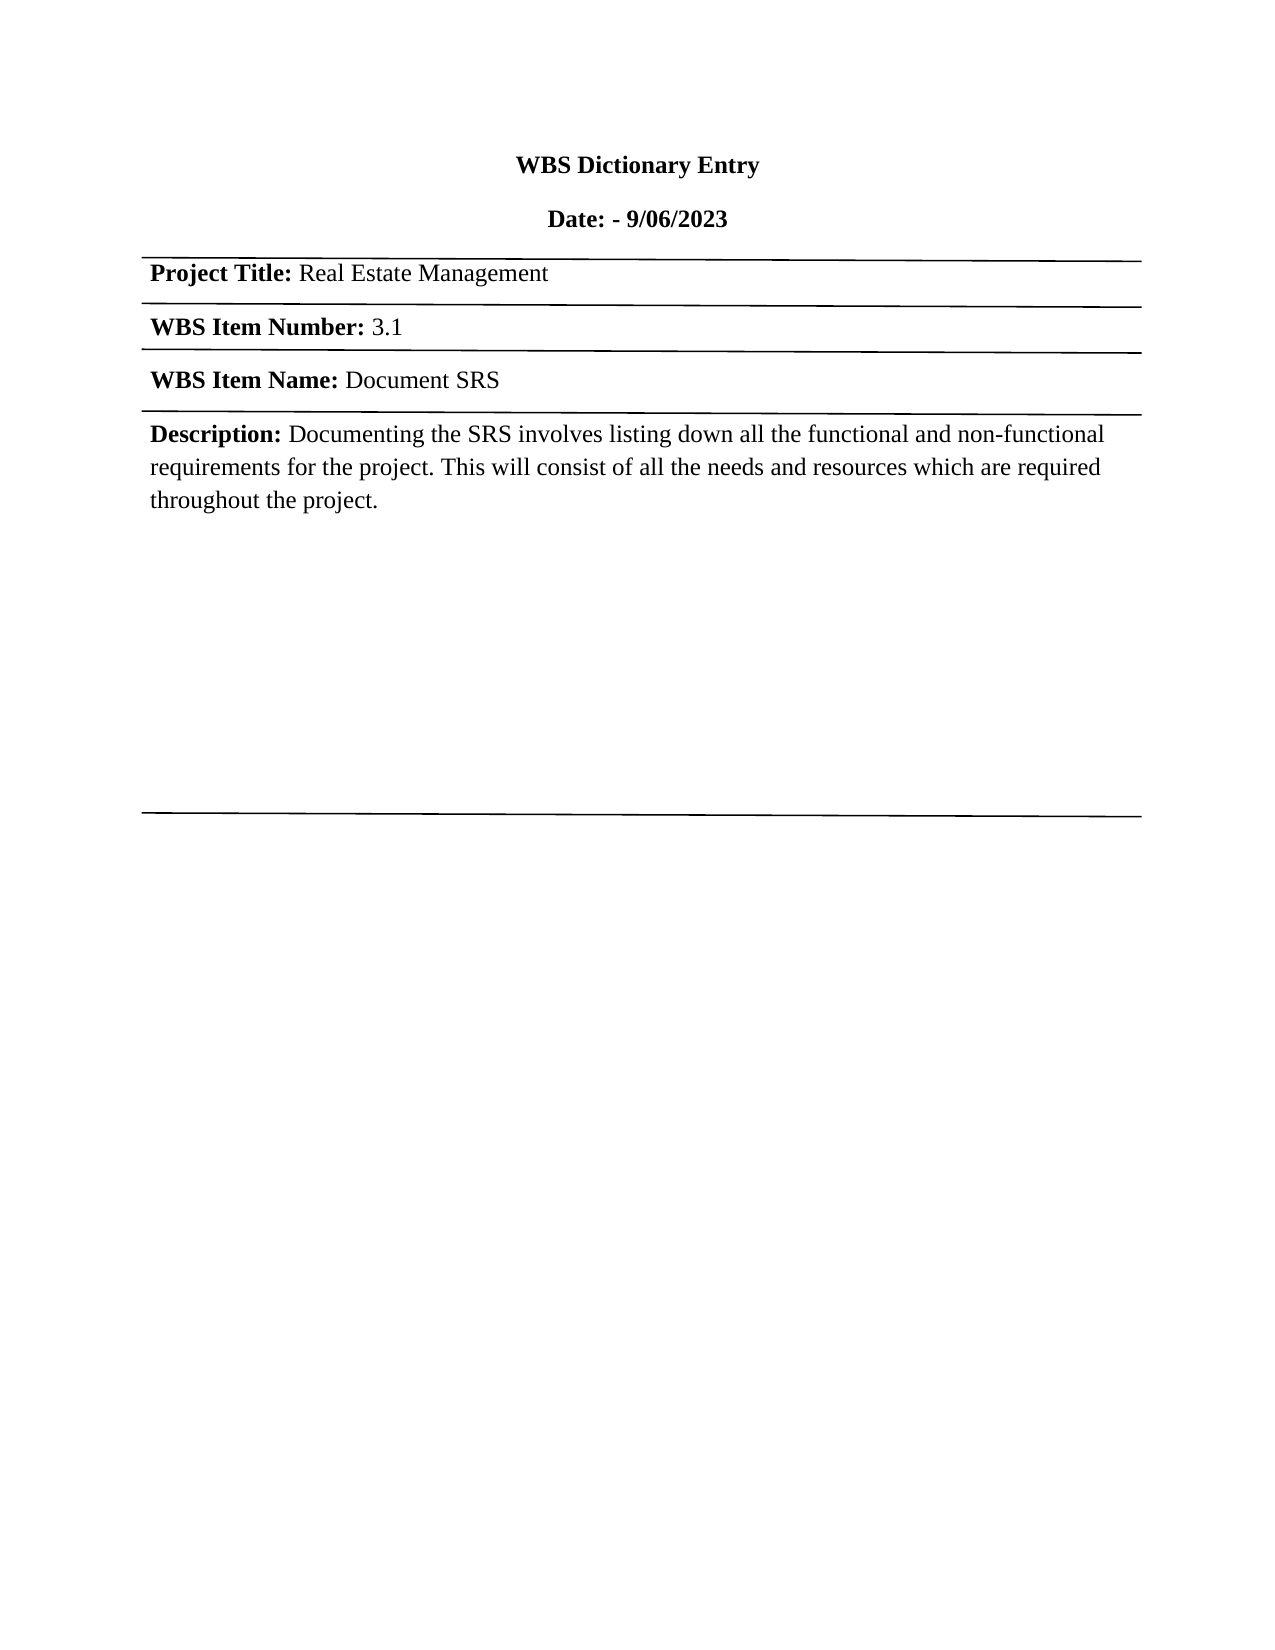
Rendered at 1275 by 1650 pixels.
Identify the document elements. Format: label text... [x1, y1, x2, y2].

text Description: Documenting the SRS involves listing down all the functional and non-functional requirements for the project. This will consist of all the needs and resources which are required throughout the project. [150, 419, 1125, 514]
text WBS Dictionary Entry [150, 150, 1125, 179]
text WBS Item Name: Document SRS [150, 365, 1125, 394]
text Date: - 9/06/2023 [150, 204, 1125, 233]
text Project Title: Real Estate Management [150, 259, 1125, 286]
text WBS Item Number: 3.1 [150, 312, 1125, 340]
